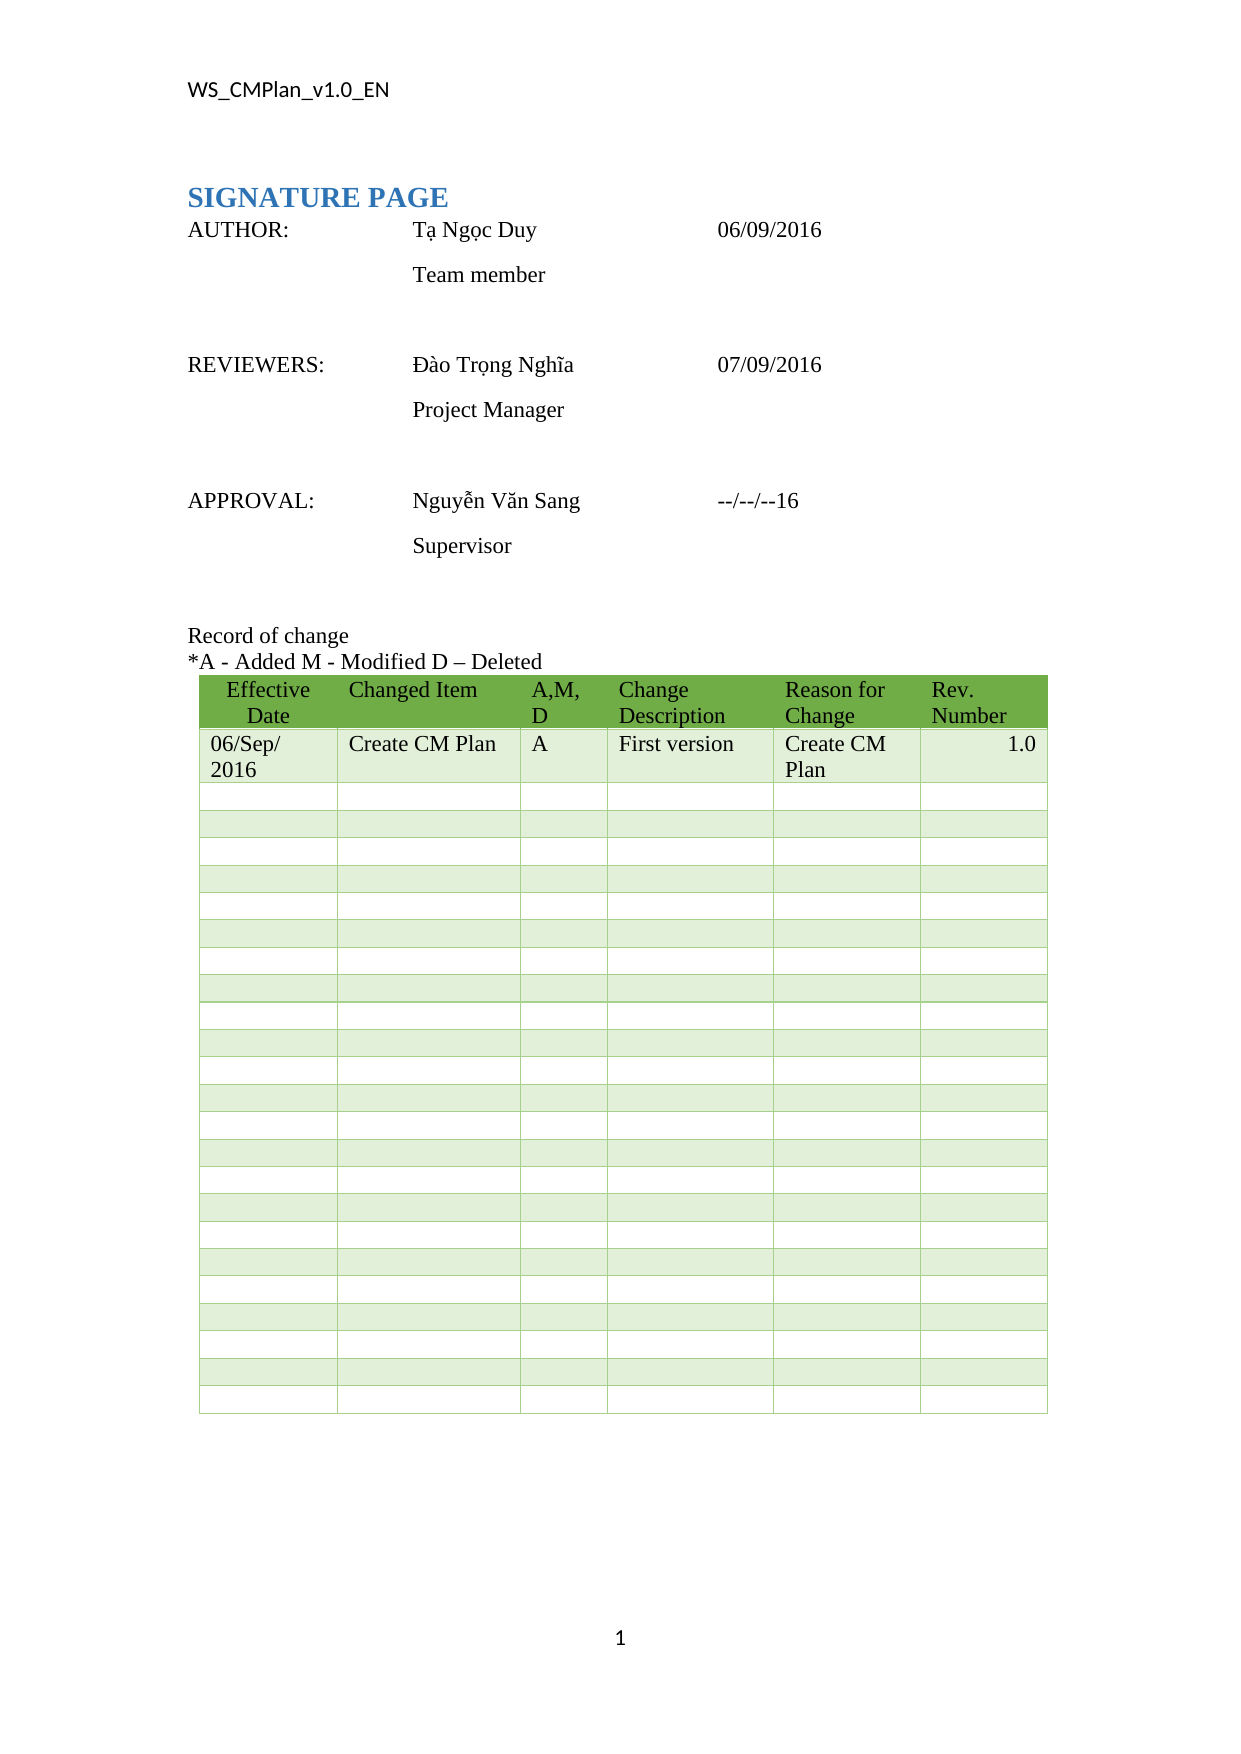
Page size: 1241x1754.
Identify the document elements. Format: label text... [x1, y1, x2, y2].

table_header A,M,D [521, 676, 607, 728]
table_cell [200, 1030, 337, 1056]
table_cell [521, 1112, 607, 1138]
table_cell [921, 1386, 1047, 1412]
table_cell [200, 948, 337, 974]
text Record of change [187, 622, 1053, 648]
table_cell [200, 1140, 337, 1166]
table_cell [921, 1194, 1047, 1221]
table_cell [200, 783, 337, 810]
table_cell [521, 1331, 607, 1358]
table_cell [608, 1276, 773, 1303]
table_cell [921, 1057, 1047, 1084]
table_header Changed Item [338, 676, 520, 728]
table_cell [521, 1194, 607, 1221]
table_cell [338, 866, 520, 892]
table_cell 06/Sep/2016 [200, 730, 337, 782]
table_cell [921, 1085, 1047, 1111]
table_cell [608, 920, 773, 947]
table_cell [338, 1167, 520, 1193]
table_cell [774, 1112, 920, 1138]
table_cell [338, 1057, 520, 1084]
table_cell [521, 1167, 607, 1193]
table_cell [608, 893, 773, 919]
text APPROVAL: Nguyễn Văn Sang --/--/--16 [187, 487, 1053, 513]
table_cell [338, 838, 520, 864]
table_cell [338, 1140, 520, 1166]
table_cell [338, 920, 520, 947]
table_cell [774, 1304, 920, 1330]
table_cell A [521, 730, 607, 782]
table_cell [774, 893, 920, 919]
table_cell [608, 1167, 773, 1193]
table_cell [338, 1276, 520, 1303]
table_cell [338, 948, 520, 974]
table_cell [921, 838, 1047, 864]
table_cell [338, 1194, 520, 1221]
table_cell [200, 1003, 337, 1029]
table_cell [338, 893, 520, 919]
table_cell [608, 1359, 773, 1385]
table_cell [338, 1030, 520, 1056]
table_header Reason for Change [774, 676, 920, 728]
table_cell [338, 1112, 520, 1138]
table_cell [521, 948, 607, 974]
table_cell [774, 1140, 920, 1166]
table_cell [921, 920, 1047, 947]
table_cell [774, 948, 920, 974]
table_cell [921, 893, 1047, 919]
table_cell [200, 1331, 337, 1358]
table_cell [338, 1304, 520, 1330]
table_cell [338, 1359, 520, 1385]
table_cell [608, 783, 773, 810]
table_cell [521, 811, 607, 837]
table_cell [338, 1249, 520, 1275]
table_cell [921, 1331, 1047, 1358]
table_cell [774, 1359, 920, 1385]
table_cell [521, 975, 607, 1001]
table_cell [921, 1359, 1047, 1385]
table_cell [608, 948, 773, 974]
table_cell [521, 920, 607, 947]
text Supervisor [187, 532, 1053, 558]
table_cell 1.0 [921, 730, 1047, 782]
table_cell [921, 948, 1047, 974]
table_cell [200, 920, 337, 947]
text AUTHOR: Tạ Ngọc Duy 06/09/2016 [187, 216, 1053, 242]
table_cell [521, 1222, 607, 1248]
table_cell [608, 1222, 773, 1248]
table_cell [921, 1140, 1047, 1166]
table_cell [338, 1085, 520, 1111]
table_cell [521, 1030, 607, 1056]
table_cell Create CM Plan [774, 730, 920, 782]
table_cell [521, 1085, 607, 1111]
table_cell [338, 1222, 520, 1248]
table_cell [774, 975, 920, 1001]
table_cell [921, 1249, 1047, 1275]
table_cell [521, 1057, 607, 1084]
table_cell [608, 975, 773, 1001]
table_cell [200, 1386, 337, 1412]
table_cell [521, 1304, 607, 1330]
table_cell [338, 1003, 520, 1029]
table_cell [921, 1030, 1047, 1056]
table_cell [921, 1003, 1047, 1029]
table_cell [200, 1304, 337, 1330]
table_cell [921, 866, 1047, 892]
subtitle SIGNATURE PAGE [187, 180, 1053, 213]
table_cell [921, 1276, 1047, 1303]
table_cell [774, 1085, 920, 1111]
table_cell [774, 1276, 920, 1303]
text *A - Added M - Modified D – Deleted [187, 648, 1053, 675]
table_cell [774, 811, 920, 837]
table_cell [921, 1304, 1047, 1330]
table_cell [608, 1194, 773, 1221]
table_cell [774, 1222, 920, 1248]
table_cell [608, 811, 773, 837]
table_cell [608, 1249, 773, 1275]
table_cell [774, 920, 920, 947]
table_cell [521, 1386, 607, 1412]
table_cell [338, 1331, 520, 1358]
text Project Manager [187, 397, 1053, 423]
table_cell [921, 1222, 1047, 1248]
table_cell [608, 1140, 773, 1166]
table_cell [608, 866, 773, 892]
table_cell [774, 866, 920, 892]
table_cell [608, 1003, 773, 1029]
table_cell [338, 975, 520, 1001]
table_cell [200, 1085, 337, 1111]
table_cell [921, 1112, 1047, 1138]
table_cell [200, 1057, 337, 1084]
table_header Effective Date [200, 676, 337, 728]
table_cell [921, 1167, 1047, 1193]
table_cell [200, 838, 337, 864]
table_cell [521, 838, 607, 864]
table_cell [200, 866, 337, 892]
table_header Rev. Number [921, 676, 1047, 728]
table_cell [774, 1167, 920, 1193]
table_cell [774, 1249, 920, 1275]
table_cell [200, 811, 337, 837]
table_cell [521, 783, 607, 810]
table_cell [608, 1386, 773, 1412]
table_cell [608, 838, 773, 864]
table_cell [774, 838, 920, 864]
table_cell [338, 811, 520, 837]
table_cell [774, 1057, 920, 1084]
table_cell [200, 1112, 337, 1138]
table_cell [608, 1331, 773, 1358]
table_cell [521, 1276, 607, 1303]
table_cell Create CM Plan [338, 730, 520, 782]
table_cell [200, 1276, 337, 1303]
table_cell [521, 1003, 607, 1029]
table_cell [608, 1030, 773, 1056]
table_cell [200, 1359, 337, 1385]
table_cell [921, 783, 1047, 810]
table_cell [608, 1085, 773, 1111]
table_cell [200, 893, 337, 919]
table_cell [338, 1386, 520, 1412]
table_cell [200, 1222, 337, 1248]
table_cell First version [608, 730, 773, 782]
table_cell [774, 1003, 920, 1029]
table_cell [521, 893, 607, 919]
text REVIEWERS: Đào Trọng Nghĩa 07/09/2016 [187, 351, 1053, 378]
text Team member [187, 261, 1053, 288]
table_cell [774, 1386, 920, 1412]
table_cell [774, 1030, 920, 1056]
table_cell [774, 1331, 920, 1358]
table_cell [521, 866, 607, 892]
table_cell [608, 1304, 773, 1330]
table_cell [200, 1194, 337, 1221]
table_cell [521, 1359, 607, 1385]
table_cell [200, 975, 337, 1001]
table_cell [200, 1167, 337, 1193]
table_cell [921, 811, 1047, 837]
table_cell [921, 975, 1047, 1001]
table_header Change Description [608, 676, 773, 728]
table_cell [774, 783, 920, 810]
table_cell [608, 1112, 773, 1138]
table_cell [774, 1194, 920, 1221]
table_cell [521, 1249, 607, 1275]
table_cell [200, 1249, 337, 1275]
table_cell [338, 783, 520, 810]
table_cell [608, 1057, 773, 1084]
table_cell [521, 1140, 607, 1166]
